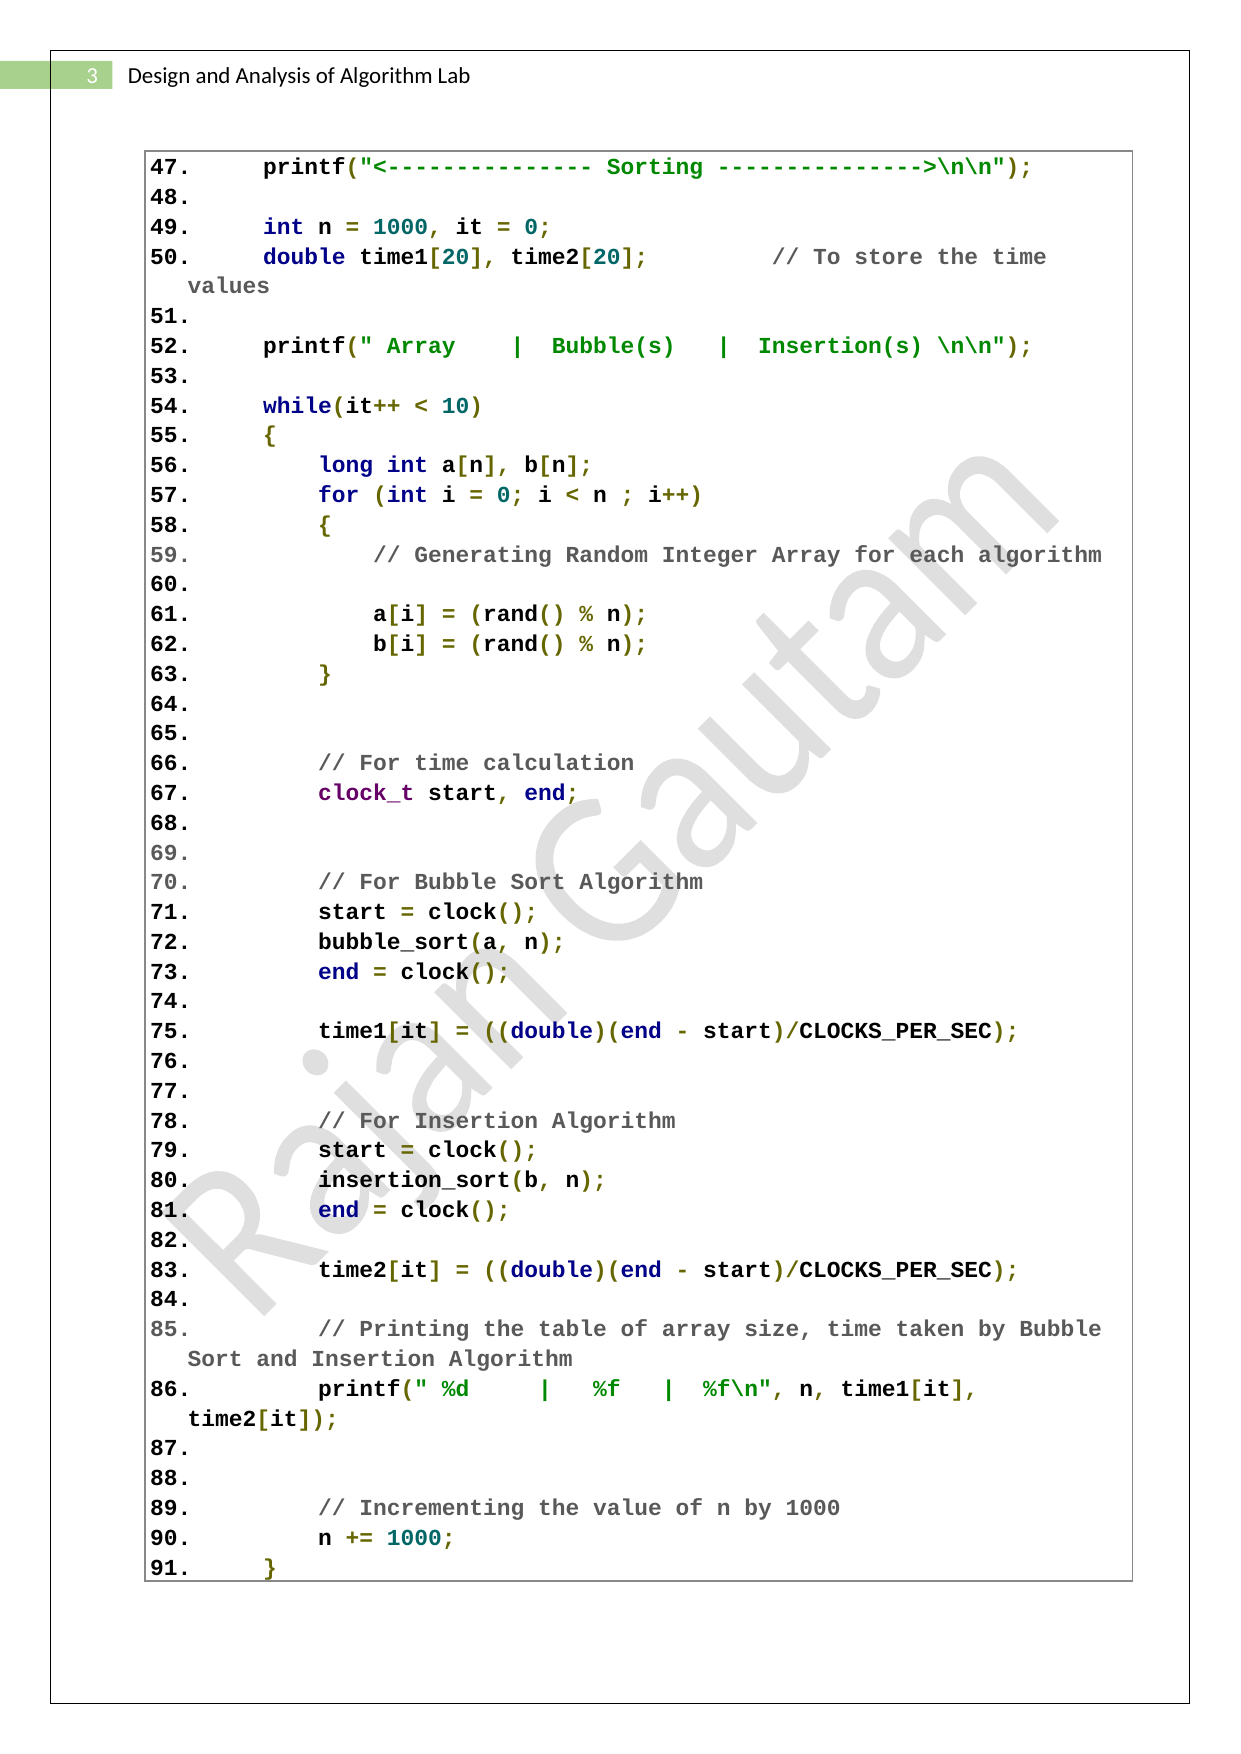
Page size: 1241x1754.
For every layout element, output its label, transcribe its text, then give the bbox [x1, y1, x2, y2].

list int n = 1000, it = 0; [146, 209, 1132, 239]
list while(it++ < 10) [146, 388, 1132, 418]
list n += 1000; [146, 1520, 1132, 1550]
list start = clock(); [146, 1133, 1132, 1163]
list double time1[20], time2[20]; // To store the time values [146, 239, 1132, 301]
list time2[it] = ((double)(end - start)/CLOCKS_PER_SEC); [146, 1252, 1132, 1284]
list end = clock(); [146, 1193, 1132, 1224]
list bubble_sort(a, n); [146, 924, 1132, 954]
list printf(" %d | %f | %f\n", n, time1[it], time2[it]); [146, 1371, 1132, 1433]
list start = clock(); [146, 895, 1132, 924]
list for (int i = 0; i < n ; i++) [146, 478, 1132, 507]
list { [146, 507, 1132, 537]
list b[i] = (rand() % n); [146, 627, 1132, 656]
list printf(" Array | Bubble(s) | Insertion(s) \n\n"); [146, 329, 1132, 360]
list end = clock(); [146, 954, 1132, 986]
list printf("<--------------- Sorting --------------->\n\n"); [146, 152, 1132, 182]
list long int a[n], b[n]; [146, 448, 1132, 478]
list clock_t start, end; [146, 776, 1132, 807]
list // Incrementing the value of n by 1000 [146, 1491, 1132, 1520]
list a[i] = (rand() % n); [146, 597, 1132, 627]
list } [146, 1550, 1132, 1580]
list // For time calculation [146, 746, 1132, 776]
list // For Bubble Sort Algorithm [146, 865, 1132, 895]
list time1[it] = ((double)(end - start)/CLOCKS_PER_SEC); [146, 1014, 1132, 1046]
list // Printing the table of array size, time taken by Bubble Sort and Insertion Algorithm [146, 1312, 1132, 1371]
list } [146, 656, 1132, 688]
list { [146, 418, 1132, 448]
list // Generating Random Integer Array for each algorithm [146, 537, 1132, 569]
list // For Insertion Algorithm [146, 1103, 1132, 1133]
list insertion_sort(b, n); [146, 1163, 1132, 1193]
